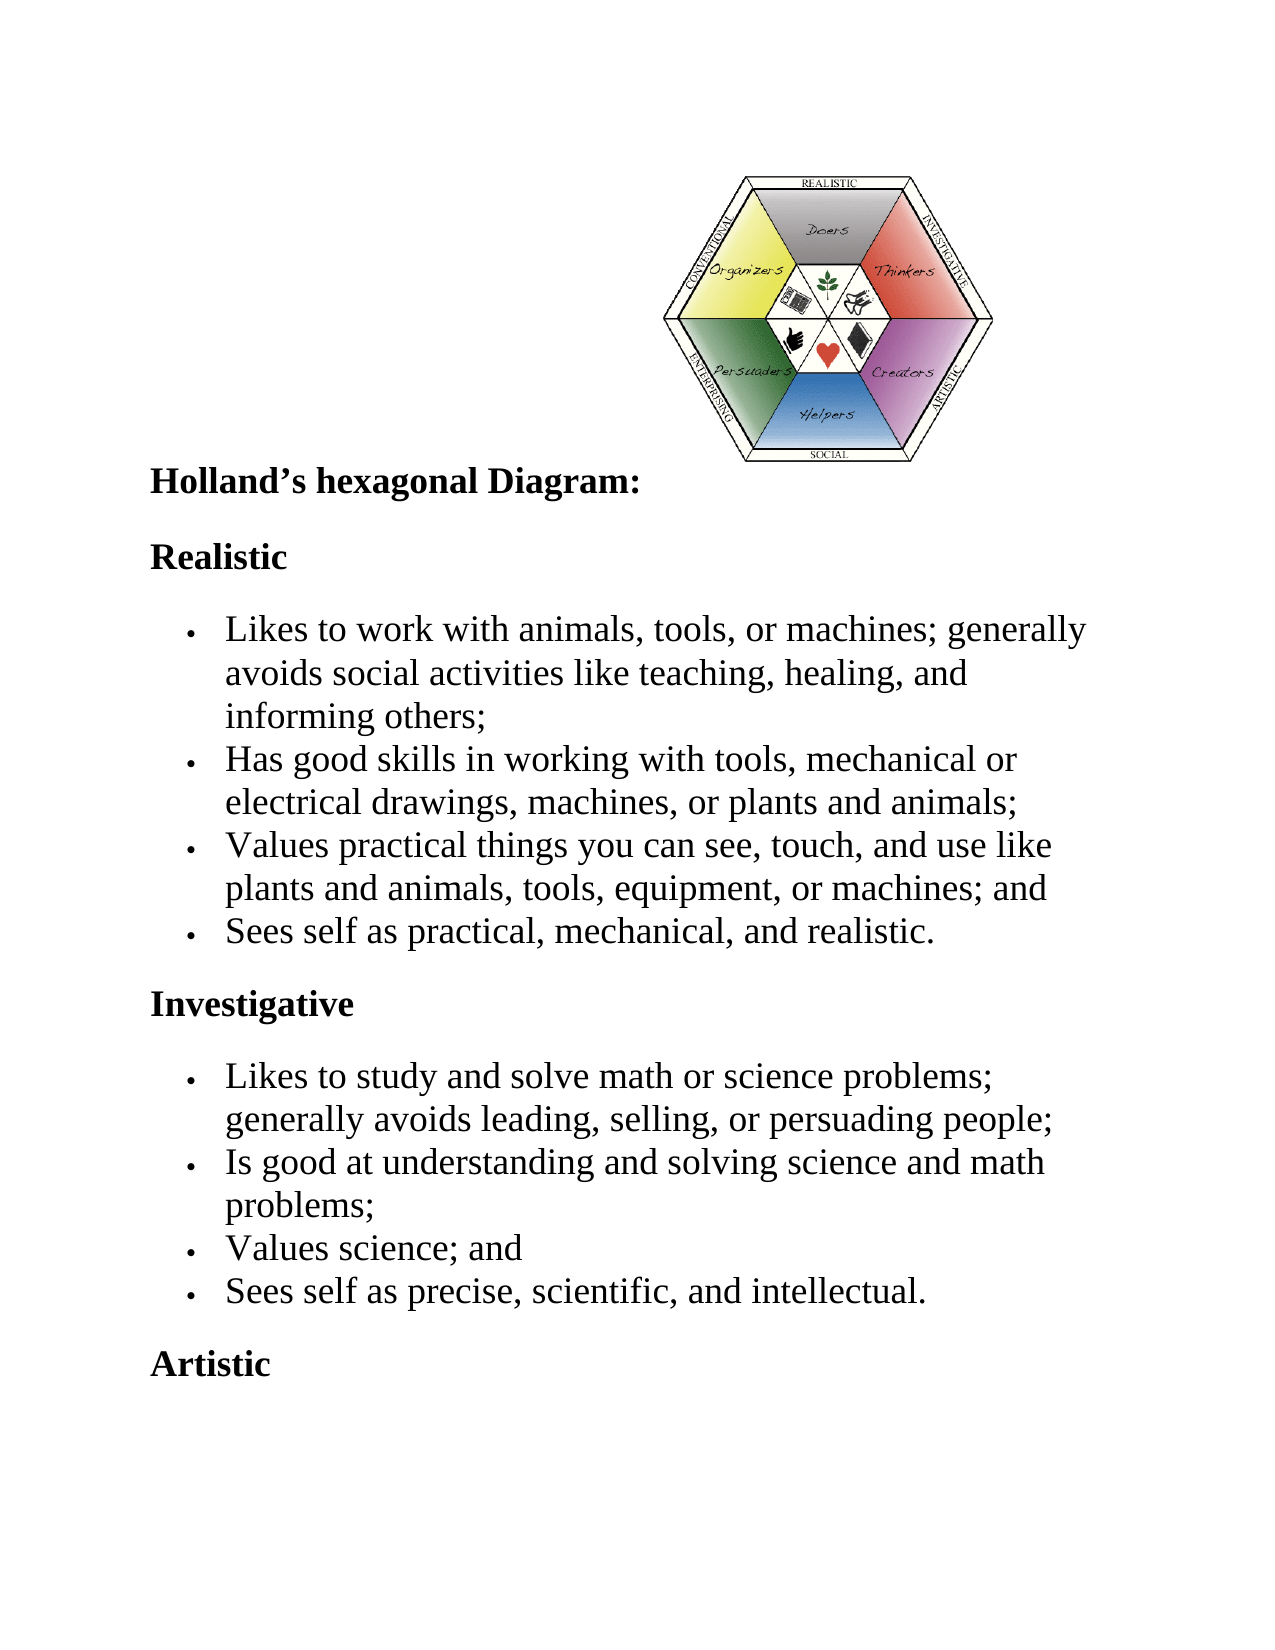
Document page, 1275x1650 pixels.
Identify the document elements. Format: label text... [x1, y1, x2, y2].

list Is good at understanding and solving science and math problems; [187, 1139, 1125, 1226]
list Has good skills in working with tools, mechanical or electrical drawings, machines, or plants and animals; [187, 736, 1125, 822]
list Likes to study and solve math or science problems; generally avoids leading, selling, or persuading people; [187, 1053, 1125, 1139]
picture [641, 150, 1012, 494]
text Investigative [150, 981, 1125, 1024]
text Artistic [150, 1341, 1125, 1384]
list Sees self as practical, mechanical, and realistic. [187, 909, 1125, 952]
list Sees self as precise, scientific, and intellectual. [187, 1269, 1125, 1312]
list Values practical things you can see, touch, and use like plants and animals, tools, equipment, or machines; and [187, 822, 1125, 909]
list Likes to work with animals, tools, or machines; generally avoids social activities like teaching, healing, and informing others; [187, 607, 1125, 736]
text Realistic [150, 534, 1125, 578]
list Values science; and [187, 1226, 1125, 1269]
